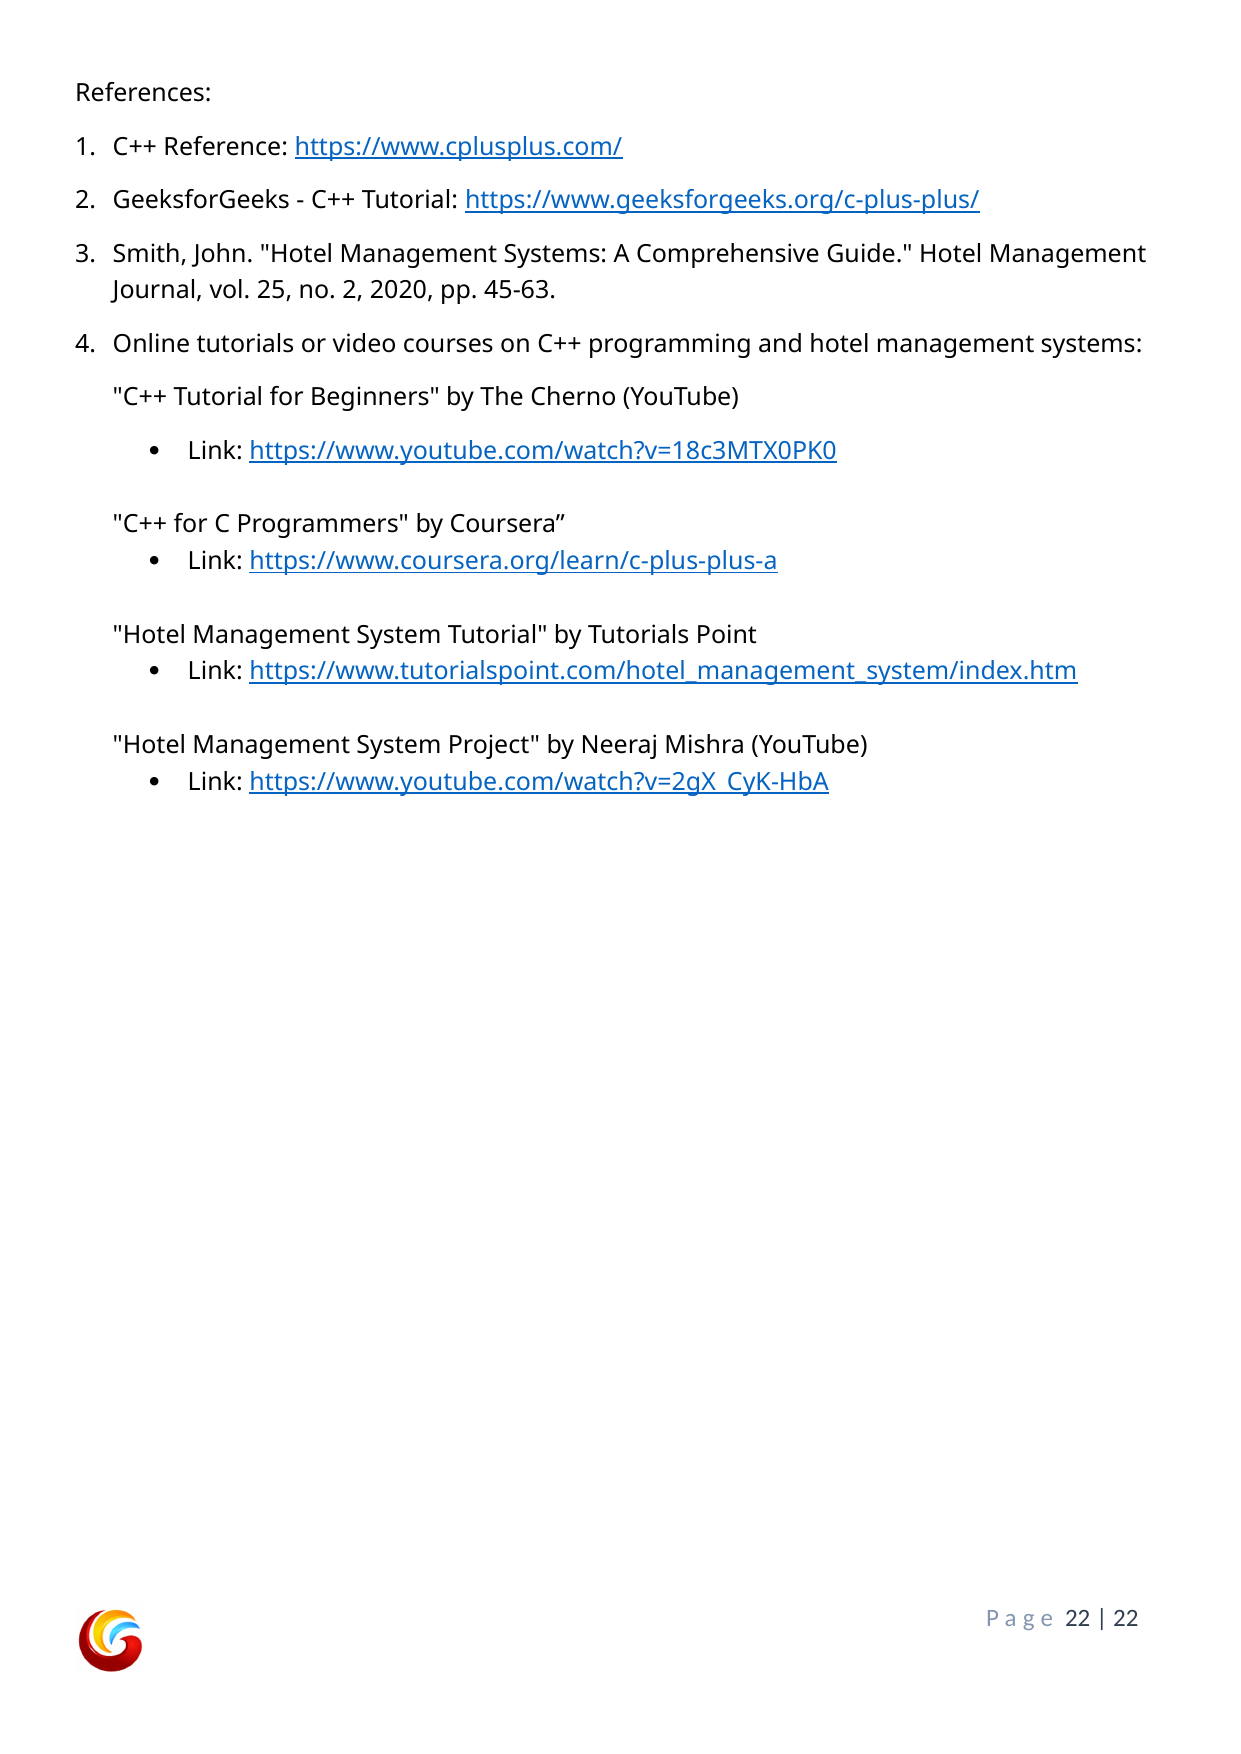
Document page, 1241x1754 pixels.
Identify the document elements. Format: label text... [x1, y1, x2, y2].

list Link: https://www.youtube.com/watch?v=18c3MTX0PK0 [150, 432, 1165, 466]
text "C++ Tutorial for Beginners" by The Cherno (YouTube) [112, 379, 1165, 413]
list C++ Reference: https://www.cplusplus.com/ [75, 128, 1165, 162]
list Link: https://www.youtube.com/watch?v=2gX_CyK-HbA [150, 763, 1165, 797]
list Online tutorials or video courses on C++ programming and hotel management systems: [75, 326, 1165, 359]
list "Hotel Management System Project" by Neeraj Mishra (YouTube) [112, 727, 1165, 761]
list "C++ for C Programmers" by Coursera” [112, 506, 1165, 540]
text References: [75, 75, 1165, 109]
list Smith, John. "Hotel Management Systems: A Comprehensive Guide." Hotel Management Journal, vol. 25, no. 2, 2020, pp. 45-63. [75, 235, 1165, 306]
list Link: https://www.tutorialspoint.com/hotel_management_system/index.htm [150, 653, 1165, 687]
list GeeksforGeeks - C++ Tutorial: https://www.geeksforgeeks.org/c-plus-plus/ [75, 182, 1165, 216]
list "Hotel Management System Tutorial" by Tutorials Point [112, 616, 1165, 650]
list Link: https://www.coursera.org/learn/c-plus-plus-a [150, 543, 1165, 577]
picture [75, 1603, 146, 1674]
